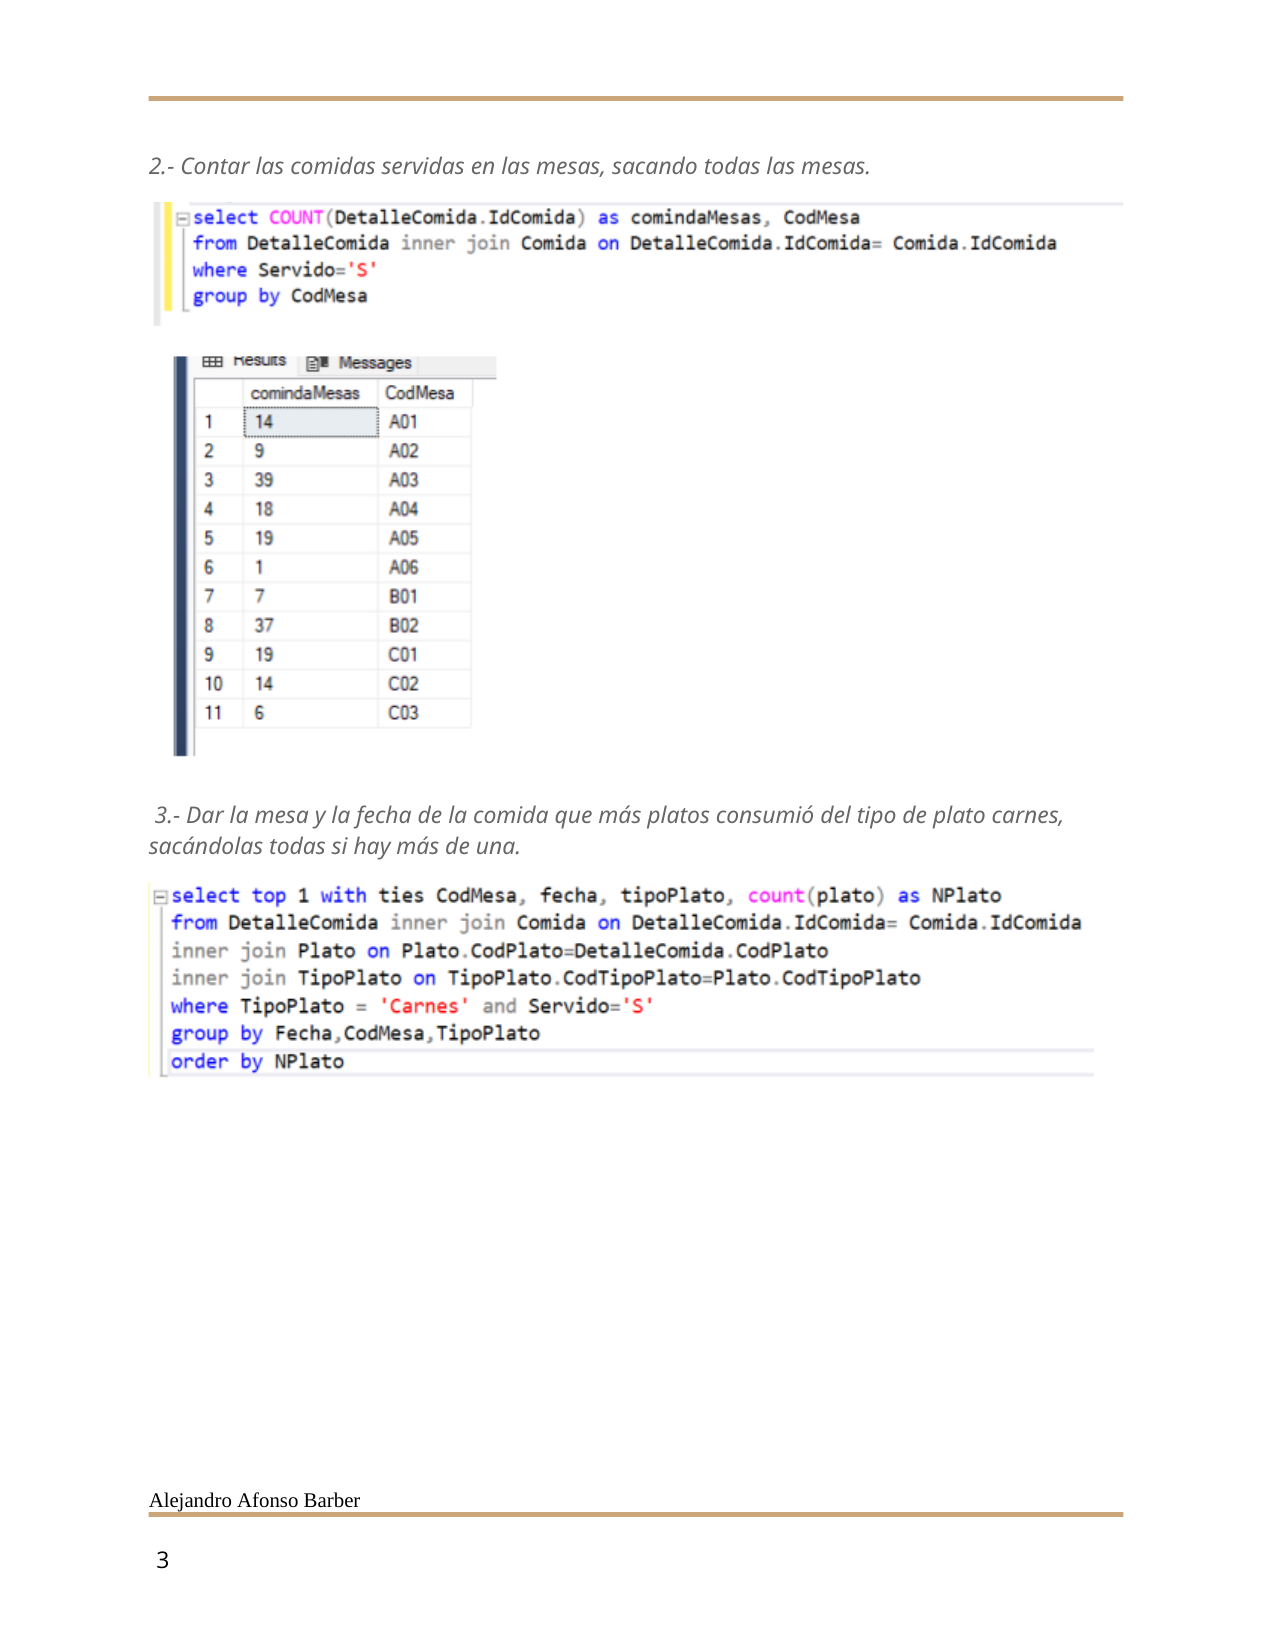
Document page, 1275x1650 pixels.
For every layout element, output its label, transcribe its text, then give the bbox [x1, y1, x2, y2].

subtitle 3.- Dar la mesa y la fecha de la comida que más platos consumió del tipo de plato carnes, sacándolas todas si hay más de una. [148, 799, 1125, 861]
picture [148, 882, 1124, 1095]
picture [148, 1512, 1124, 1517]
subtitle 2.- Contar las comidas servidas en las mesas, sacando todas las mesas. [148, 150, 1125, 181]
picture [148, 96, 1124, 101]
picture [148, 202, 1124, 767]
